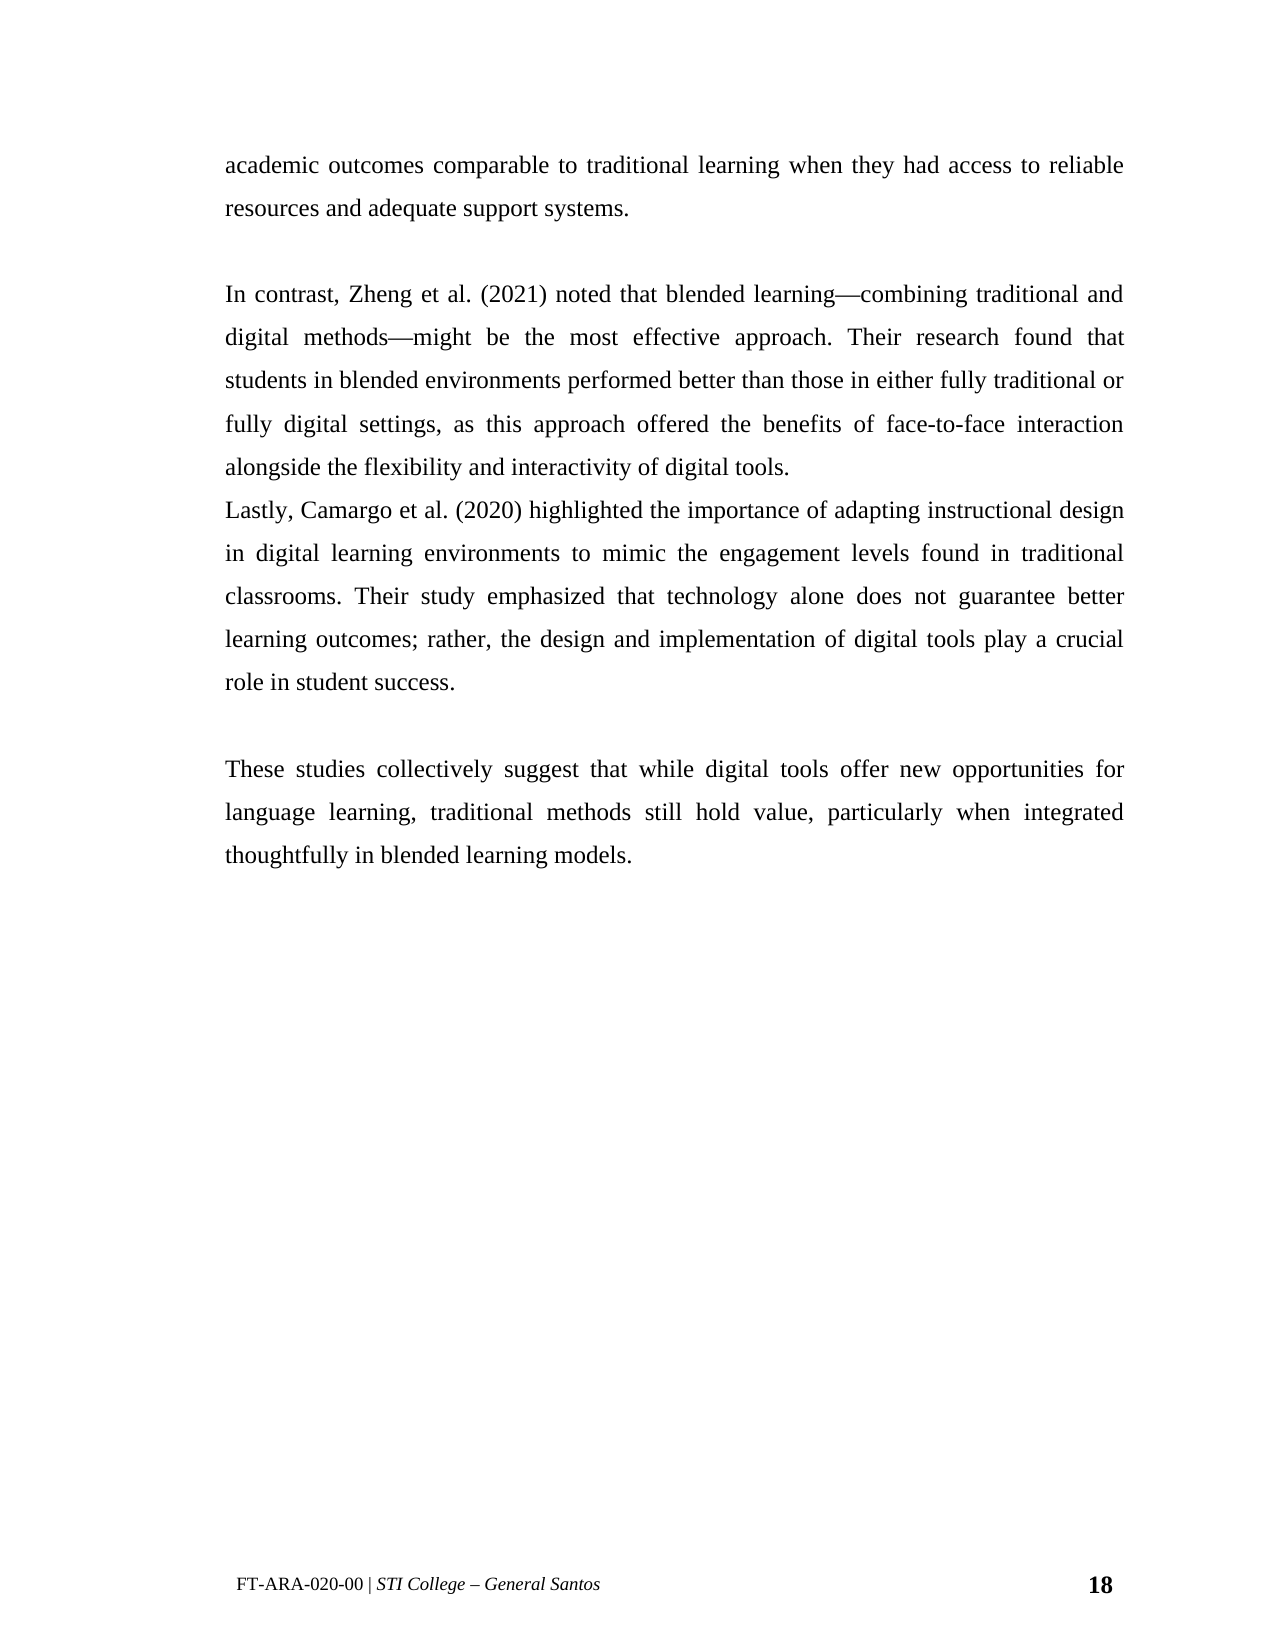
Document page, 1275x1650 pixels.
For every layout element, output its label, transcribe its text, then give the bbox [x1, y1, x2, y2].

text These studies collectively suggest that while digital tools offer new opportunities for language learning, traditional methods still hold value, particularly when integrated thoughtfully in blended learning models. [225, 754, 1125, 869]
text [225, 150, 1125, 222]
text In contrast, Zheng et al. (2021) noted that blended learning—combining traditional and digital methods—might be the most effective approach. Their research found that students in blended environments performed better than those in either fully traditional or fully digital settings, as this approach offered the benefits of face-to-face interaction alongside the flexibility and interactivity of digital tools. [225, 279, 1125, 481]
text Lastly, Camargo et al. (2020) highlighted the importance of adapting instructional design in digital learning environments to mimic the engagement levels found in traditional classrooms. Their study emphasized that technology alone does not guarantee better learning outcomes; rather, the design and implementation of digital tools play a crucial role in student success. [225, 495, 1125, 696]
